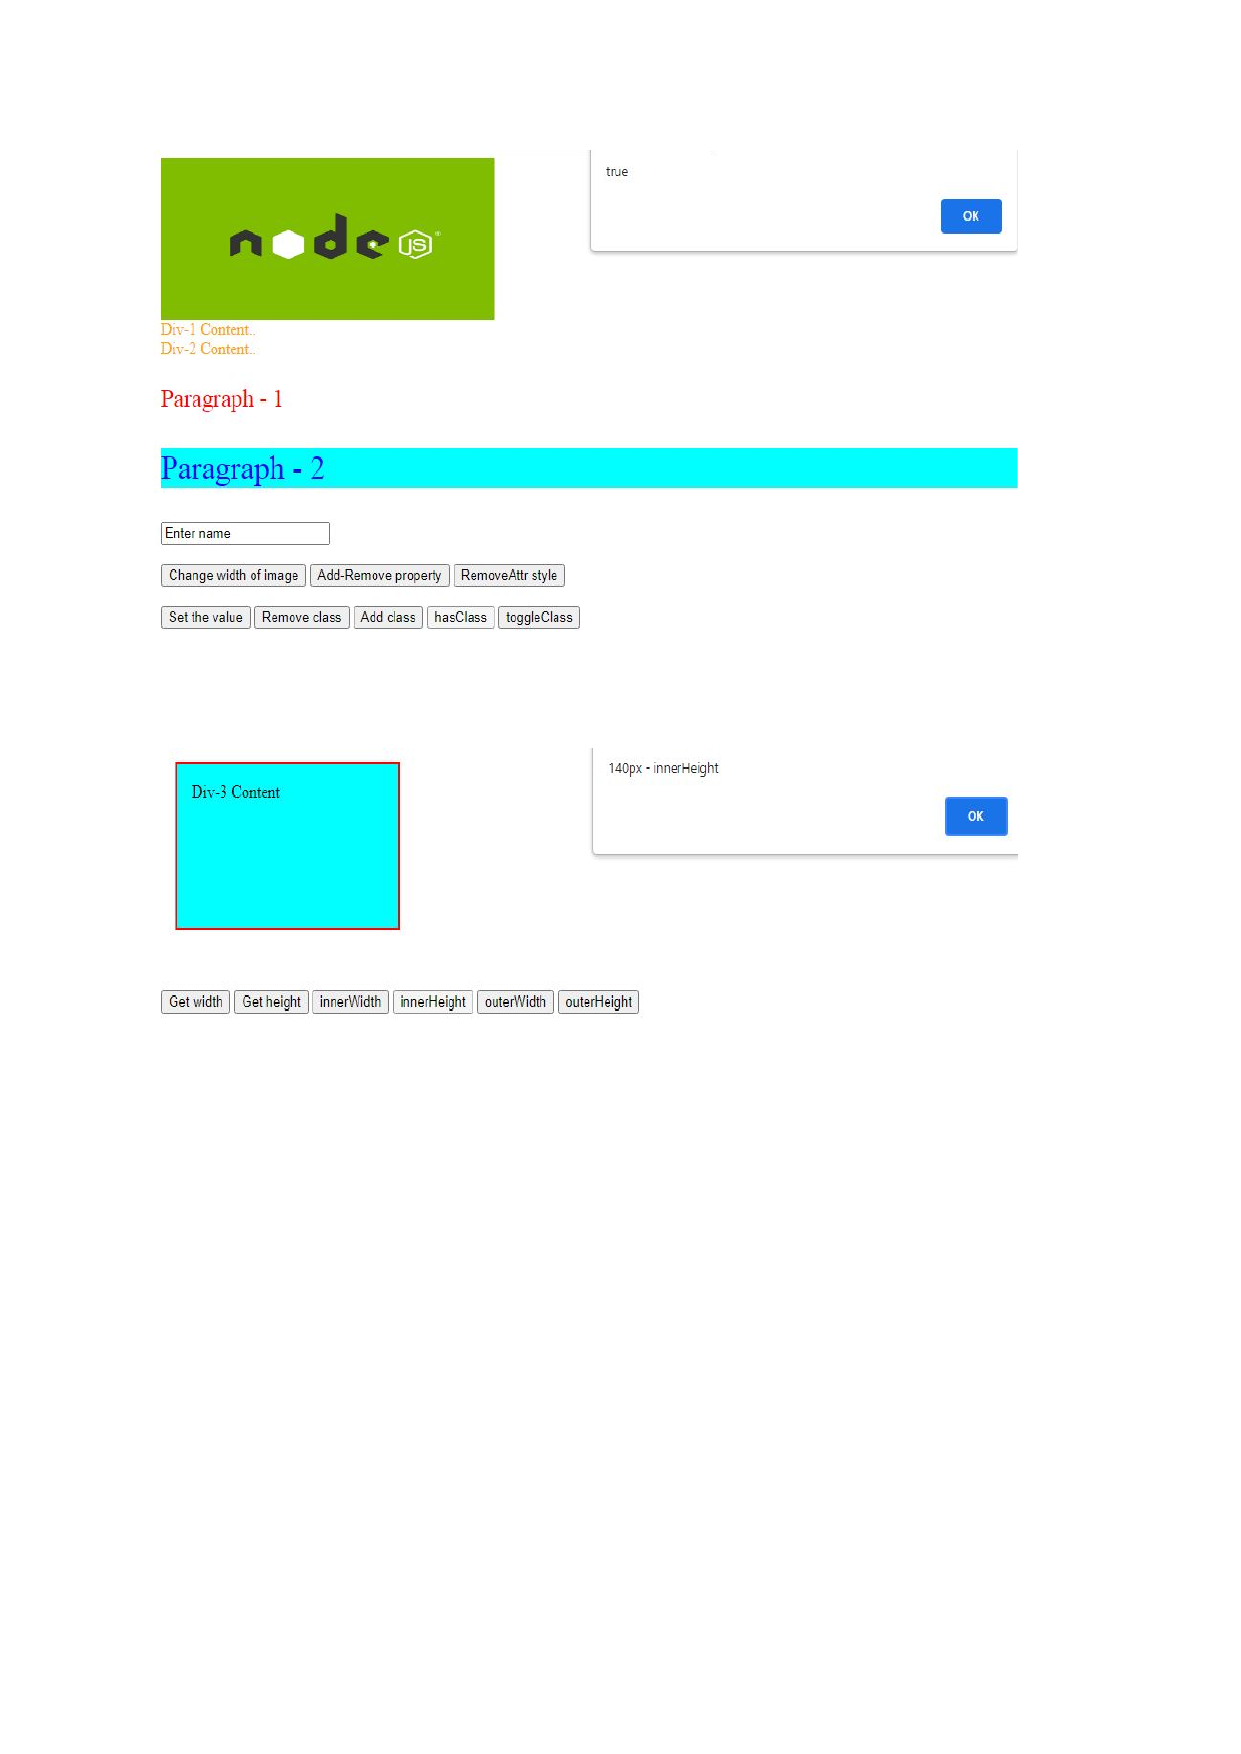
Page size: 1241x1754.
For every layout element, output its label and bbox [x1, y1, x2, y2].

picture [153, 150, 1018, 642]
picture [153, 748, 1019, 1038]
